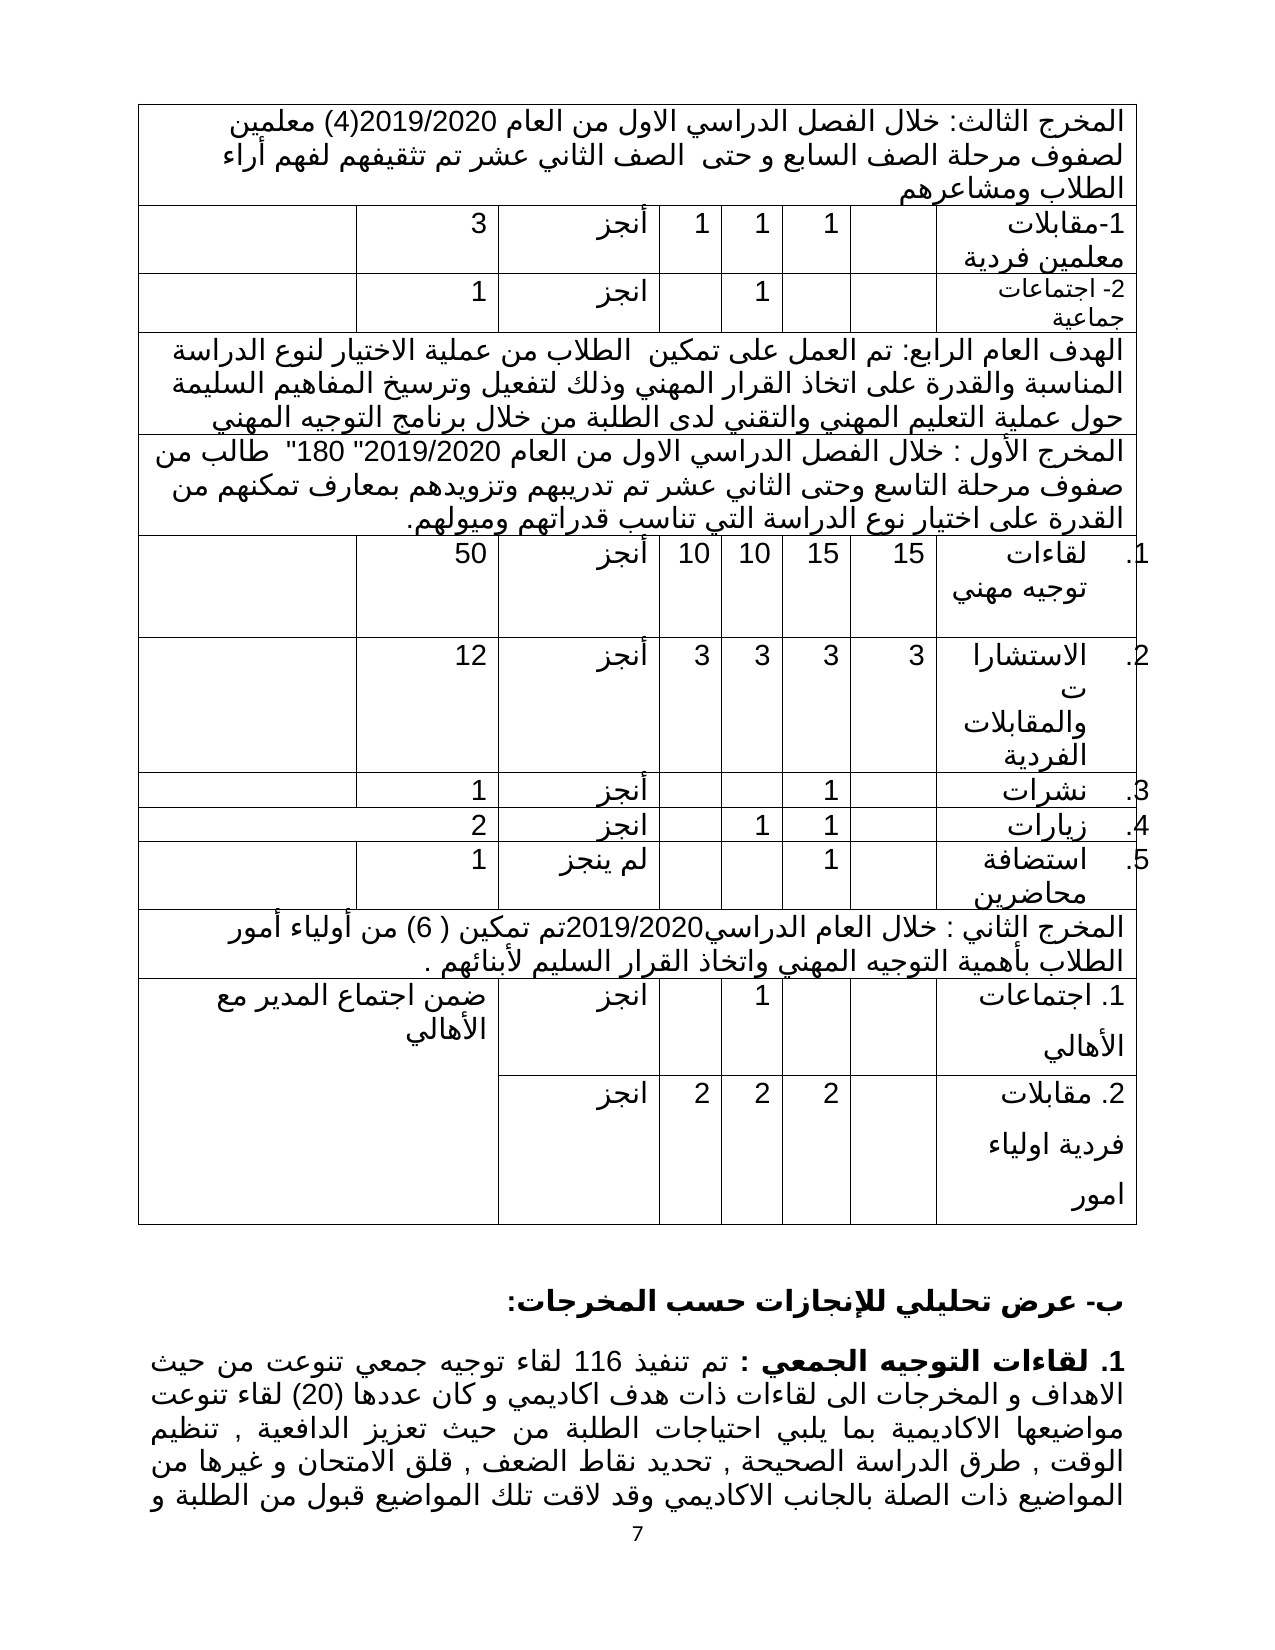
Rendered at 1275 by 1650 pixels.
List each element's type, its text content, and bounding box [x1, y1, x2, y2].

table_cell [851, 979, 936, 1075]
table_cell [139, 206, 356, 273]
table_cell [851, 1076, 936, 1224]
table_cell الهدف العام الرابع: تم العمل على تمكين الطلاب من عملية الاختيار لنوع الدراسة المناسبة والقدرة على اتخاذ القرار المهني وذلك لتفعيل وترسيخ المفاهيم السليمة حول عملية التعليم المهني والتقني لدى الطلبة من خلال برنامج التوجيه المهني [139, 333, 1136, 433]
table_cell 1 [783, 808, 850, 841]
table_cell انجز [499, 979, 659, 1075]
table_cell زيارات [937, 808, 1136, 841]
table_cell [660, 842, 721, 909]
table_cell 1 [357, 842, 498, 909]
table_cell 1-مقابلات معلمين فردية [937, 206, 1136, 273]
table_cell أنجز [499, 638, 659, 772]
table_cell المخرج الثاني : خلال العام الدراسي2019/2020تم تمكين ( 6) من أولياء أمور الطلاب بأهمية التوجيه المهني واتخاذ القرار السليم لأبنائهم . [139, 910, 1136, 977]
table_cell [722, 773, 782, 807]
table_cell [139, 536, 356, 637]
table_cell [722, 842, 782, 909]
table_cell 10 [722, 536, 782, 637]
table_cell [783, 979, 850, 1075]
table_cell المخرج الثالث: خلال الفصل الدراسي الاول من العام 2019/2020(4) معلمين لصفوف مرحلة الصف السابع و حتى الصف الثاني عشر تم تثقيفهم لفهم أراء الطلاب ومشاعرهم [139, 105, 1136, 205]
table_cell [660, 773, 721, 807]
table_cell 50 [357, 536, 498, 637]
table_cell 1 [660, 206, 721, 273]
table_cell [851, 808, 936, 841]
table_cell 1 [357, 274, 498, 332]
table_cell انجز [499, 1076, 659, 1224]
table_cell نشرات [937, 773, 1136, 807]
table_cell أنجز [499, 773, 659, 807]
table_cell 1 [783, 206, 850, 273]
table_cell [660, 274, 721, 332]
table_cell [139, 274, 356, 332]
table_cell 1 [722, 808, 782, 841]
table_cell 10 [660, 536, 721, 637]
table_cell 2. مقابلات فردية اولياء امور [937, 1076, 1136, 1224]
table_cell [660, 979, 721, 1075]
table_cell [851, 773, 936, 807]
table_cell 1 [722, 274, 782, 332]
table_cell ضمن اجتماع المدير مع الأهالي [139, 979, 498, 1224]
table_cell [139, 638, 356, 772]
table_cell 1 [783, 842, 850, 909]
table_cell انجز [499, 274, 659, 332]
text ب- عرض تحليلي للإنجازات حسب المخرجات: [150, 1284, 1125, 1318]
table_cell 3 [851, 638, 936, 772]
table_cell [139, 842, 356, 909]
table_cell [783, 274, 850, 332]
table_cell الاستشارات والمقابلات الفردية [937, 638, 1136, 772]
table_cell أنجز [499, 536, 659, 637]
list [150, 1343, 1125, 1511]
table_cell لم ينجز [499, 842, 659, 909]
table_cell انجز [499, 808, 659, 841]
table_cell 2 [660, 1076, 721, 1224]
table_cell 3 [783, 638, 850, 772]
table_cell 1 [722, 206, 782, 273]
table_cell 3 [660, 638, 721, 772]
table_cell 1. اجتماعات الأهالي [937, 979, 1136, 1075]
table_cell 1 [722, 979, 782, 1075]
table_cell استضافة محاضرين [937, 842, 1136, 909]
table_cell 3 [357, 206, 498, 273]
table_cell [660, 808, 721, 841]
table_cell 15 [783, 536, 850, 637]
table_cell [851, 206, 936, 273]
table_cell المخرج الأول : خلال الفصل الدراسي الاول من العام 2019/2020" 180" طالب من صفوف مرحلة التاسع وحتى الثاني عشر تم تدريبهم وتزويدهم بمعارف تمكنهم من القدرة على اختيار نوع الدراسة التي تناسب قدراتهم وميولهم. [139, 435, 1136, 535]
table_cell [851, 274, 936, 332]
table_cell 2 [783, 1076, 850, 1224]
table_cell [851, 842, 936, 909]
table_cell 3 [722, 638, 782, 772]
table_cell 15 [851, 536, 936, 637]
table_cell 1 [357, 773, 498, 807]
table_cell [139, 773, 356, 807]
table_cell 1 [783, 773, 850, 807]
table_cell 2 [139, 808, 498, 841]
table_cell أنجز [499, 206, 659, 273]
table_cell 2 [722, 1076, 782, 1224]
table_cell 12 [357, 638, 498, 772]
table_cell 2- اجتماعات جماعية [937, 274, 1136, 332]
table_cell لقاءات توجيه مهني [937, 536, 1136, 637]
